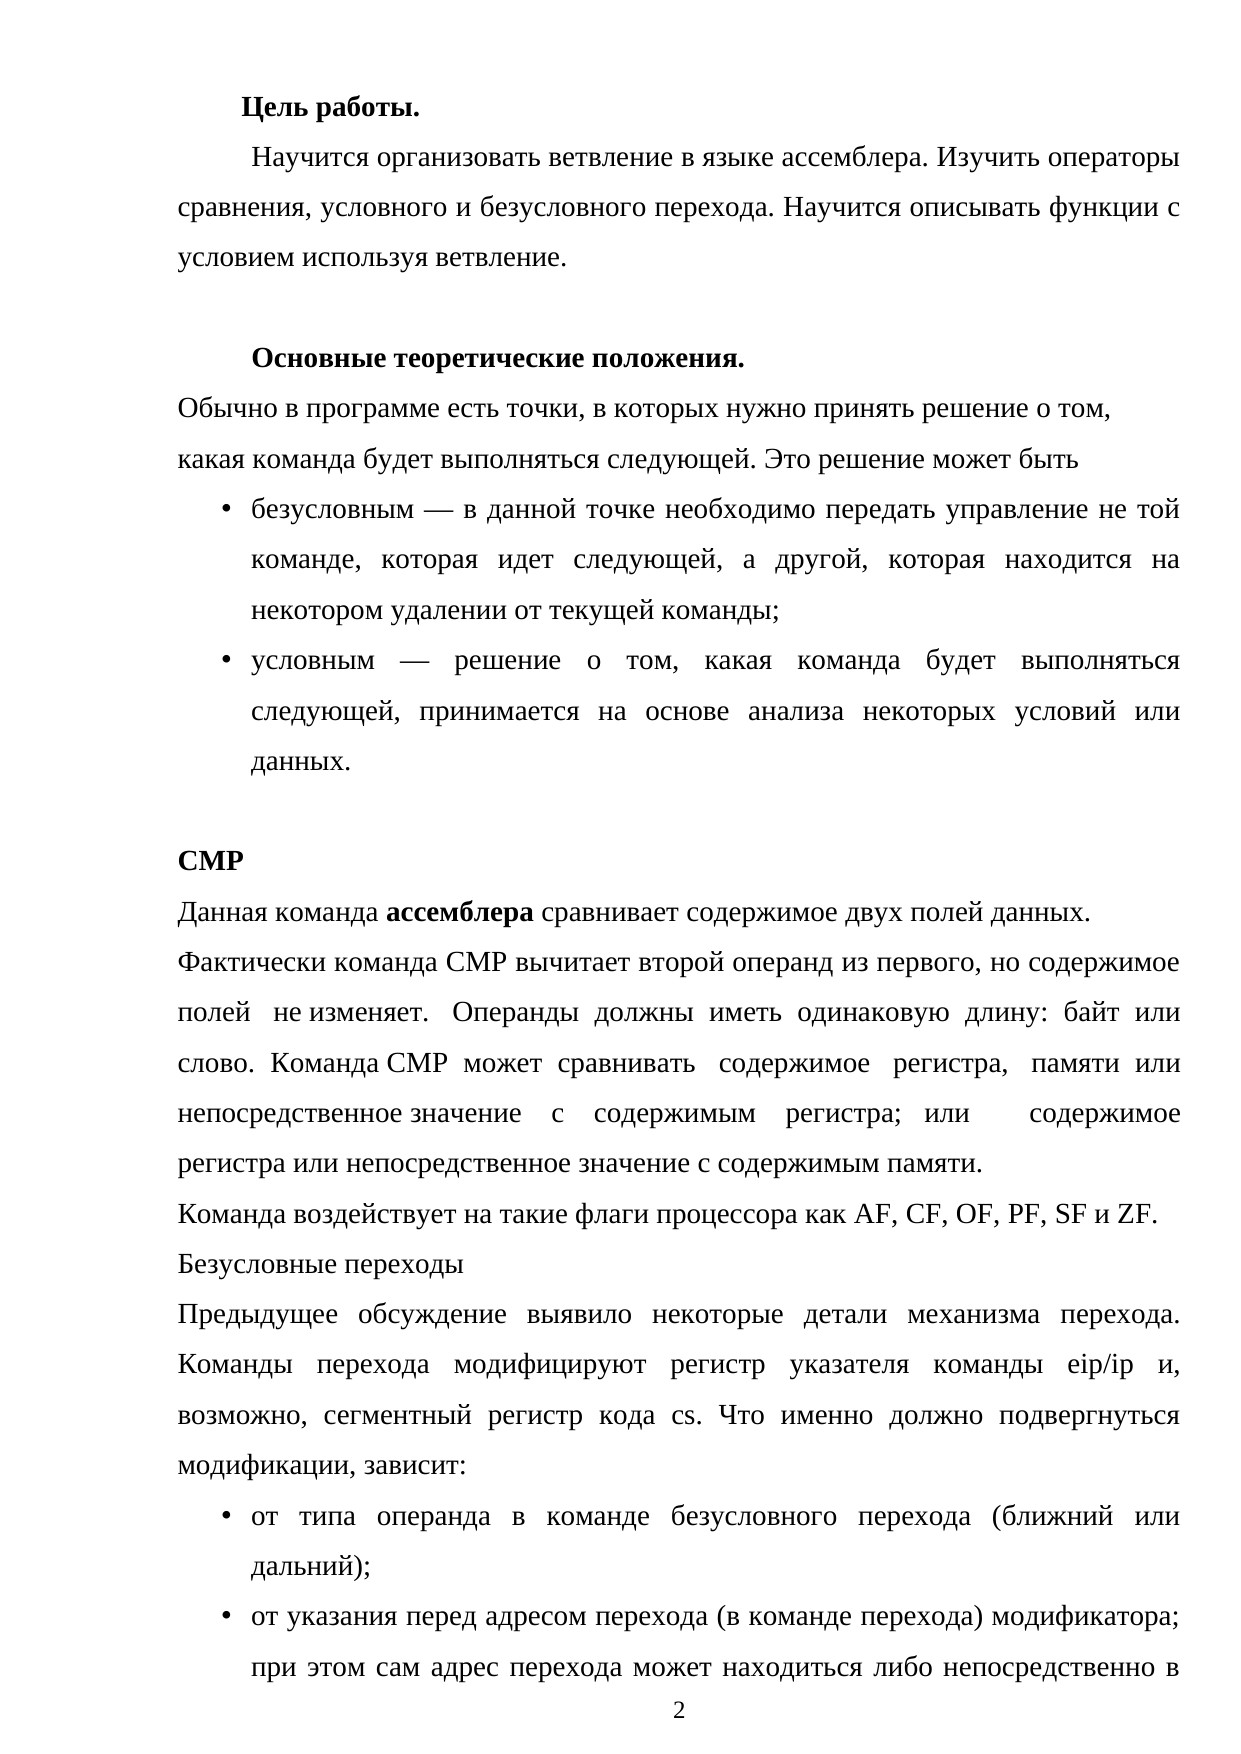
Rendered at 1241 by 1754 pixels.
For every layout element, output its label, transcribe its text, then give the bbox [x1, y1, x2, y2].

text Научится организовать ветвление в языке ассемблера. Изучить операторы сравнения, условного и безусловного перехода. Научится описывать функции с условием используя ветвление. [177, 139, 1181, 273]
text Предыдущее обсуждение выявило некоторые детали механизма перехода. Команды перехода модифицируют регистр указателя команды eip/ip и, возможно, сегментный регистр кода cs. Что именно должно подвергнуться модификации, зависит: [177, 1296, 1181, 1481]
list от типа операнда в команде безусловного перехода (ближний или дальний); [221, 1498, 1181, 1582]
text Основные теоретические положения. [177, 340, 1181, 374]
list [221, 1598, 1181, 1682]
list безусловным — в данной точке необходимо передать управление не той команде, которая идет следующей, а другой, которая находится на некотором удалении от текущей команды; [221, 491, 1181, 625]
text CMP [177, 843, 1181, 877]
text Обычно в программе есть точки, в которых нужно принять решение о том, какая команда будет выполняться следующей. Это решение может быть [177, 391, 1181, 474]
text Безусловные переходы [177, 1246, 1181, 1279]
list условным — решение о том, какая команда будет выполняться следующей, принимается на основе анализа некоторых условий или данных. [221, 642, 1181, 776]
text Фактически команда CMP вычитает второй операнд из первого, но содержимое полей не изменяет. Операнды должны иметь одинаковую длину: байт или слово. Команда CMP может сравнивать содержимое регистра, памяти или непосредственное значение с содержимым регистра; или содержимое регистра или непосредственное значение с содержимым памяти. [177, 944, 1181, 1179]
text Цель работы. [177, 89, 1181, 122]
text Команда воздействует на такие флаги процессора как AF, CF, OF, PF, SF и ZF. [177, 1196, 1181, 1229]
text Данная команда ассемблера сравнивает содержимое двух полей данных. [177, 894, 1181, 927]
